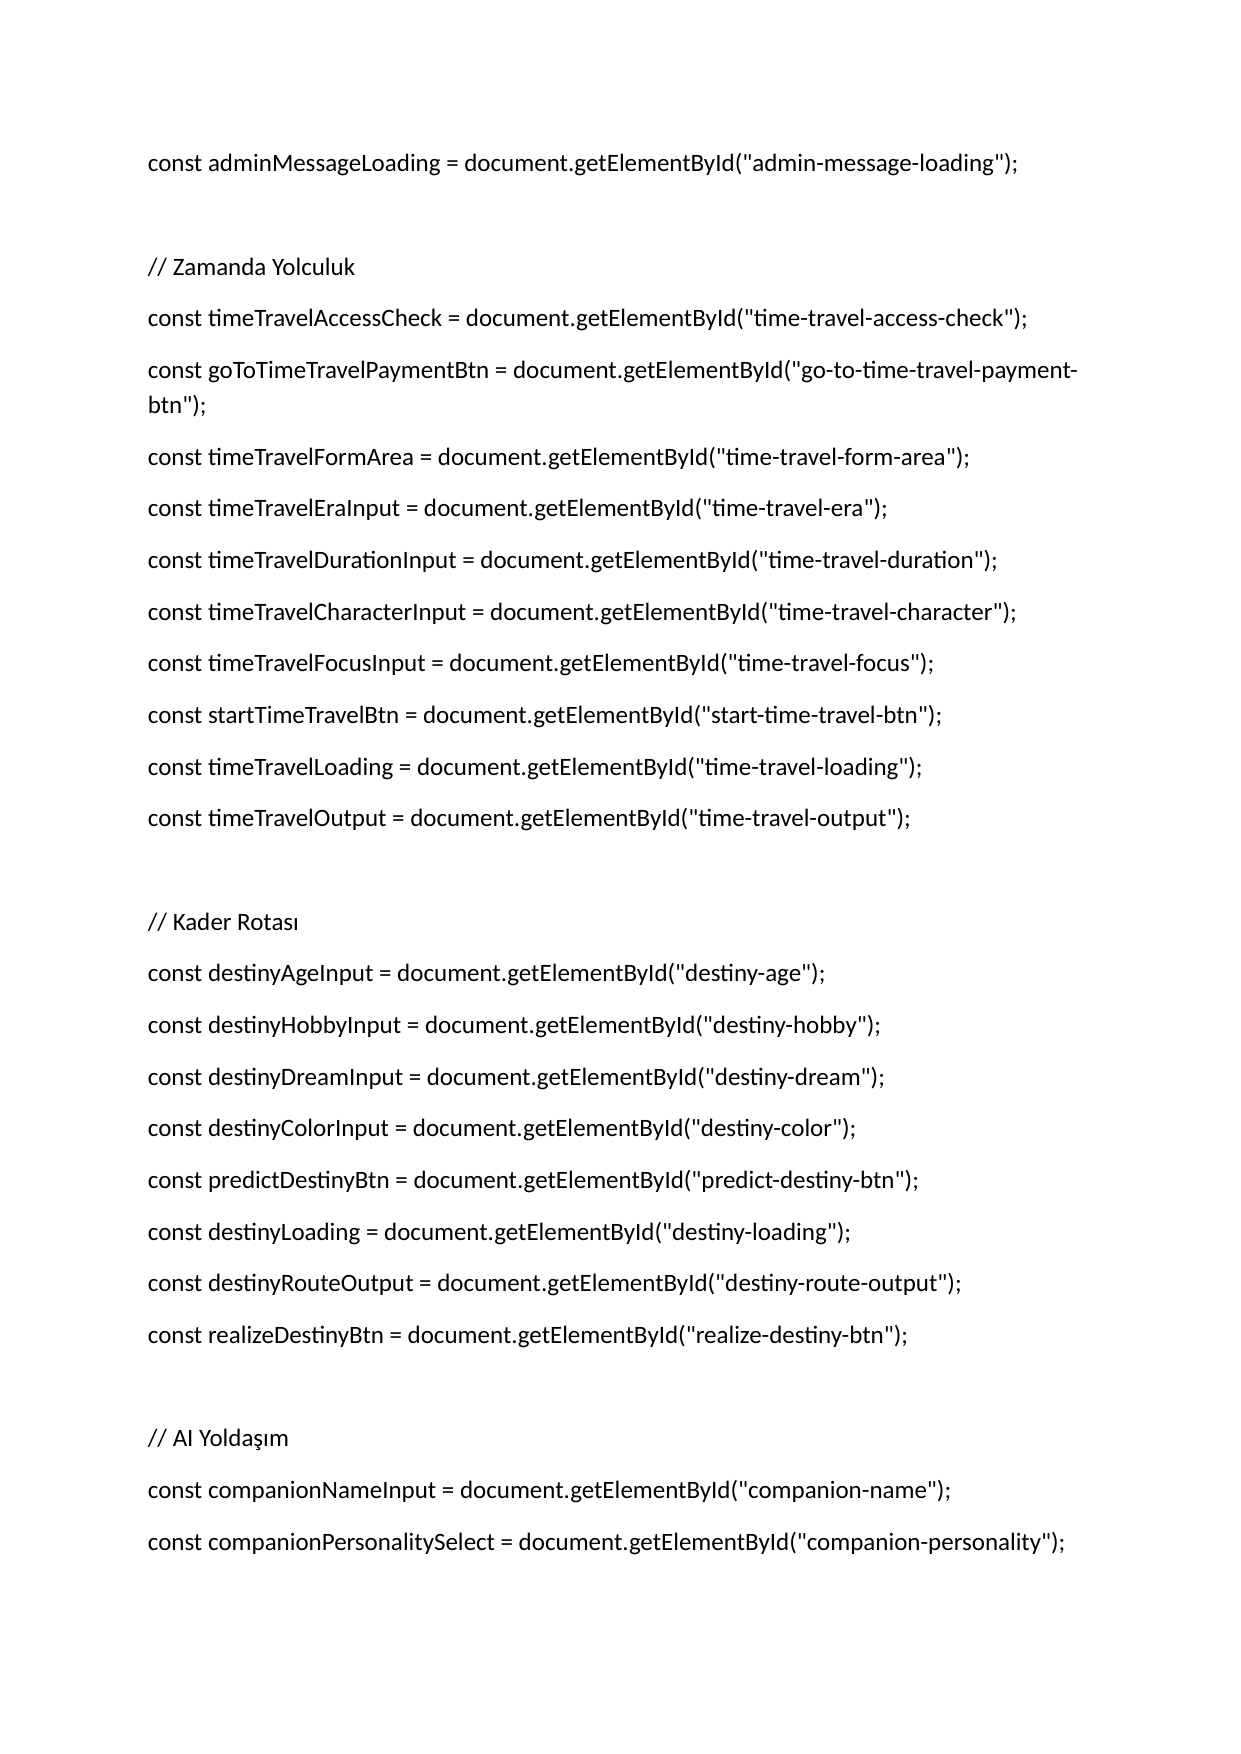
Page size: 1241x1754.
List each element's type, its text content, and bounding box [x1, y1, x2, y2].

text const timeTravelFormArea = document.getElementById("time-travel-form-area"); [148, 441, 1093, 471]
text const timeTravelLoading = document.getElementById("time-travel-loading"); [148, 751, 1093, 781]
text const timeTravelEraInput = document.getElementById("time-travel-era"); [148, 493, 1093, 523]
text const predictDestinyBtn = document.getElementById("predict-destiny-btn"); [148, 1164, 1093, 1195]
text const companionPersonalitySelect = document.getElementById("companion-personality"); [148, 1526, 1093, 1556]
text const realizeDestinyBtn = document.getElementById("realize-destiny-btn"); [148, 1319, 1093, 1350]
text const destinyRouteOutput = document.getElementById("destiny-route-output"); [148, 1268, 1093, 1298]
text const destinyDreamInput = document.getElementById("destiny-dream"); [148, 1061, 1093, 1091]
text const startTimeTravelBtn = document.getElementById("start-time-travel-btn"); [148, 699, 1093, 730]
text const timeTravelAccessCheck = document.getElementById("time-travel-access-check"); [148, 303, 1093, 333]
text // Zamanda Yolculuk [148, 251, 1093, 281]
text // Kader Rotası [148, 906, 1093, 936]
text // AI Yoldaşım [148, 1423, 1093, 1453]
text const timeTravelCharacterInput = document.getElementById("time-travel-character"); [148, 596, 1093, 626]
text const goToTimeTravelPaymentBtn = document.getElementById("go-to-time-travel-payment-btn"); [148, 354, 1093, 420]
text const timeTravelFocusInput = document.getElementById("time-travel-focus"); [148, 648, 1093, 678]
text const companionNameInput = document.getElementById("companion-name"); [148, 1474, 1093, 1505]
text const destinyColorInput = document.getElementById("destiny-color"); [148, 1113, 1093, 1143]
text const timeTravelOutput = document.getElementById("time-travel-output"); [148, 803, 1093, 833]
text const timeTravelDurationInput = document.getElementById("time-travel-duration"); [148, 544, 1093, 575]
text const adminMessageLoading = document.getElementById("admin-message-loading"); [148, 148, 1093, 178]
text const destinyHobbyInput = document.getElementById("destiny-hobby"); [148, 1009, 1093, 1040]
text const destinyLoading = document.getElementById("destiny-loading"); [148, 1216, 1093, 1246]
text const destinyAgeInput = document.getElementById("destiny-age"); [148, 958, 1093, 988]
